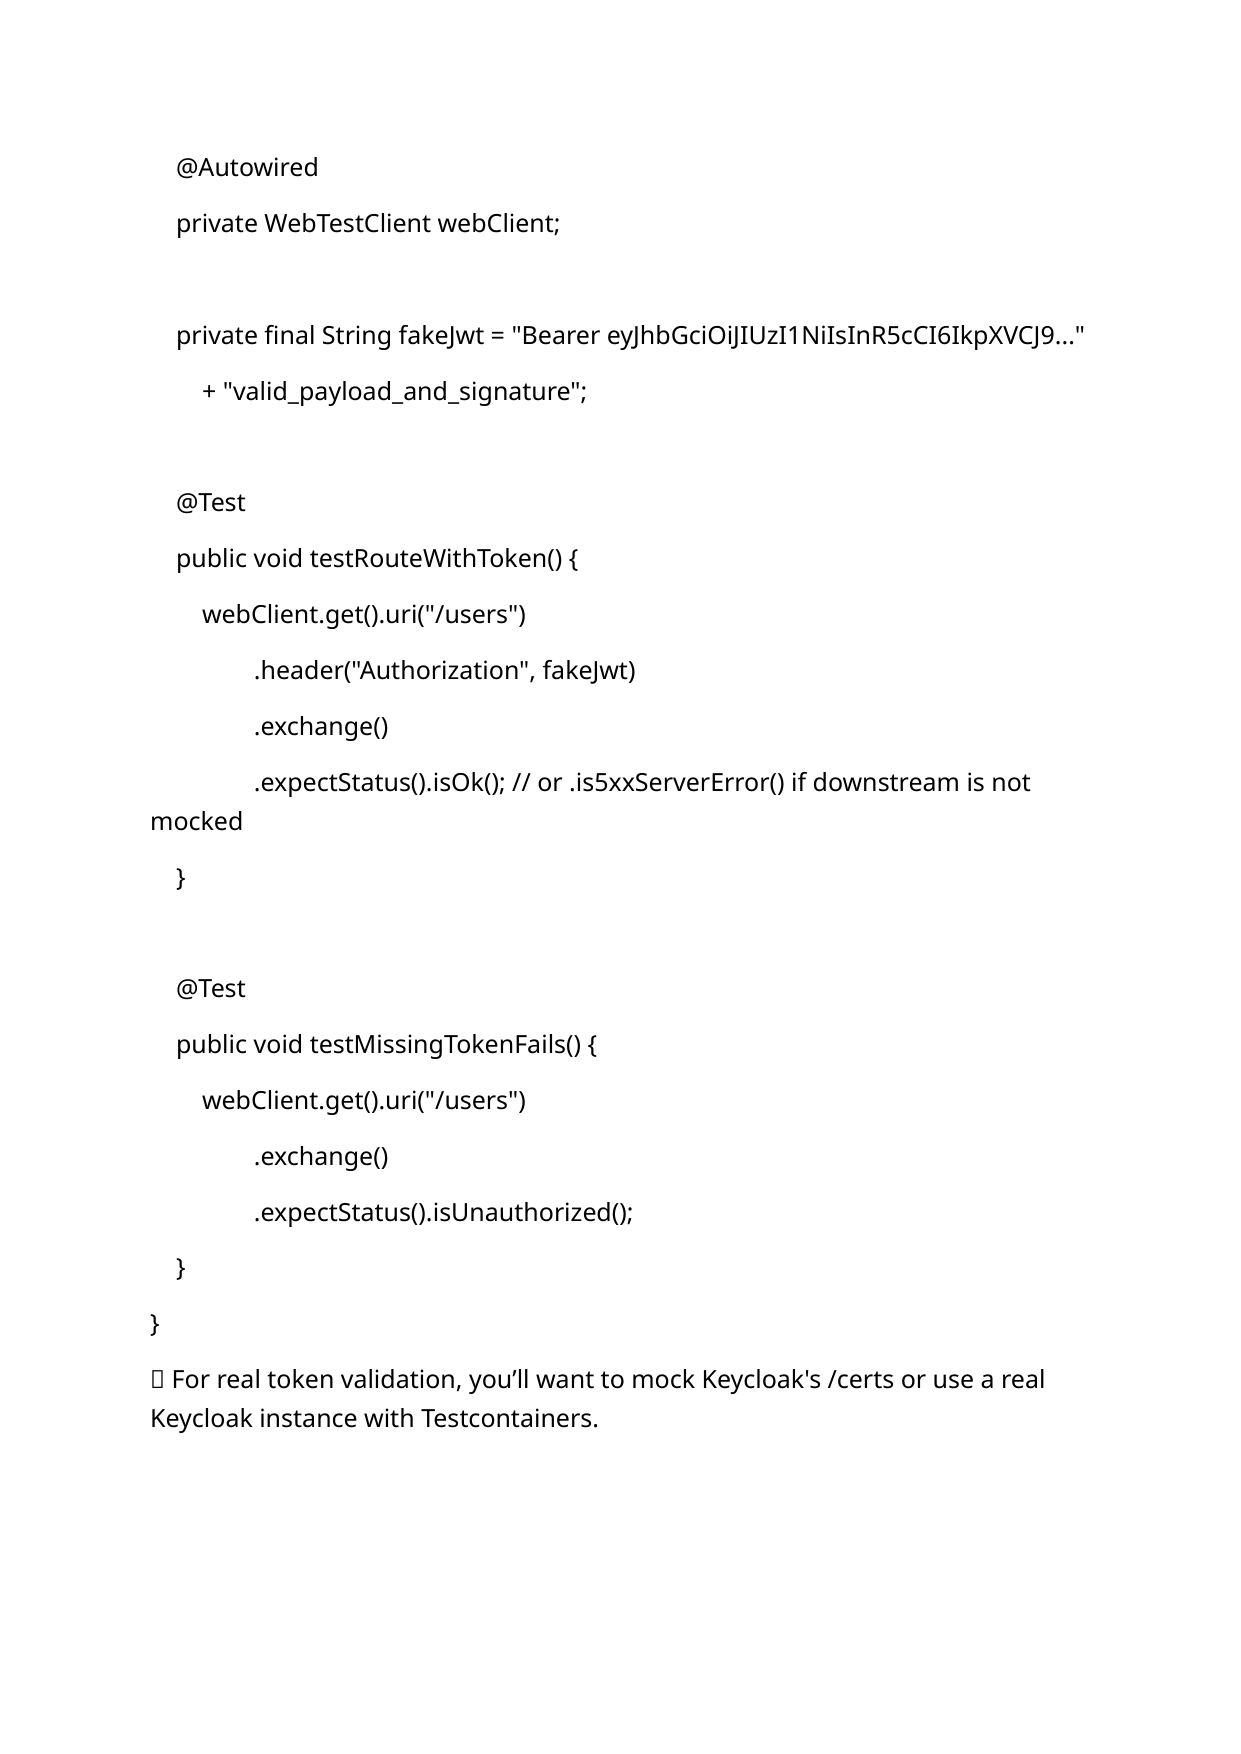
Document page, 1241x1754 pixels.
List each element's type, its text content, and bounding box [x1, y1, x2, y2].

text 🔧 For real token validation, you’ll want to mock Keycloak's /certs or use a real Keycloak instance with Testcontainers. [150, 1362, 1090, 1435]
text public void testMissingTokenFails() { [150, 1027, 1090, 1061]
text @Test [150, 971, 1090, 1005]
text .expectStatus().isOk(); // or .is5xxServerError() if downstream is not mocked [150, 764, 1090, 837]
text .exchange() [150, 708, 1090, 742]
text private WebTestClient webClient; [150, 206, 1090, 240]
text .exchange() [150, 1138, 1090, 1172]
text public void testRouteWithToken() { [150, 541, 1090, 575]
text @Test [150, 485, 1090, 519]
text @Autowired [150, 150, 1090, 184]
text } [150, 1306, 1090, 1340]
text + "valid_payload_and_signature"; [150, 373, 1090, 407]
text webClient.get().uri("/users") [150, 597, 1090, 631]
text .header("Authorization", fakeJwt) [150, 652, 1090, 687]
text .expectStatus().isUnauthorized(); [150, 1194, 1090, 1228]
text private final String fakeJwt = "Bearer eyJhbGciOiJIUzI1NiIsInR5cCI6IkpXVCJ9..." [150, 317, 1090, 352]
text } [150, 1250, 1090, 1284]
text webClient.get().uri("/users") [150, 1082, 1090, 1117]
text } [150, 859, 1090, 893]
